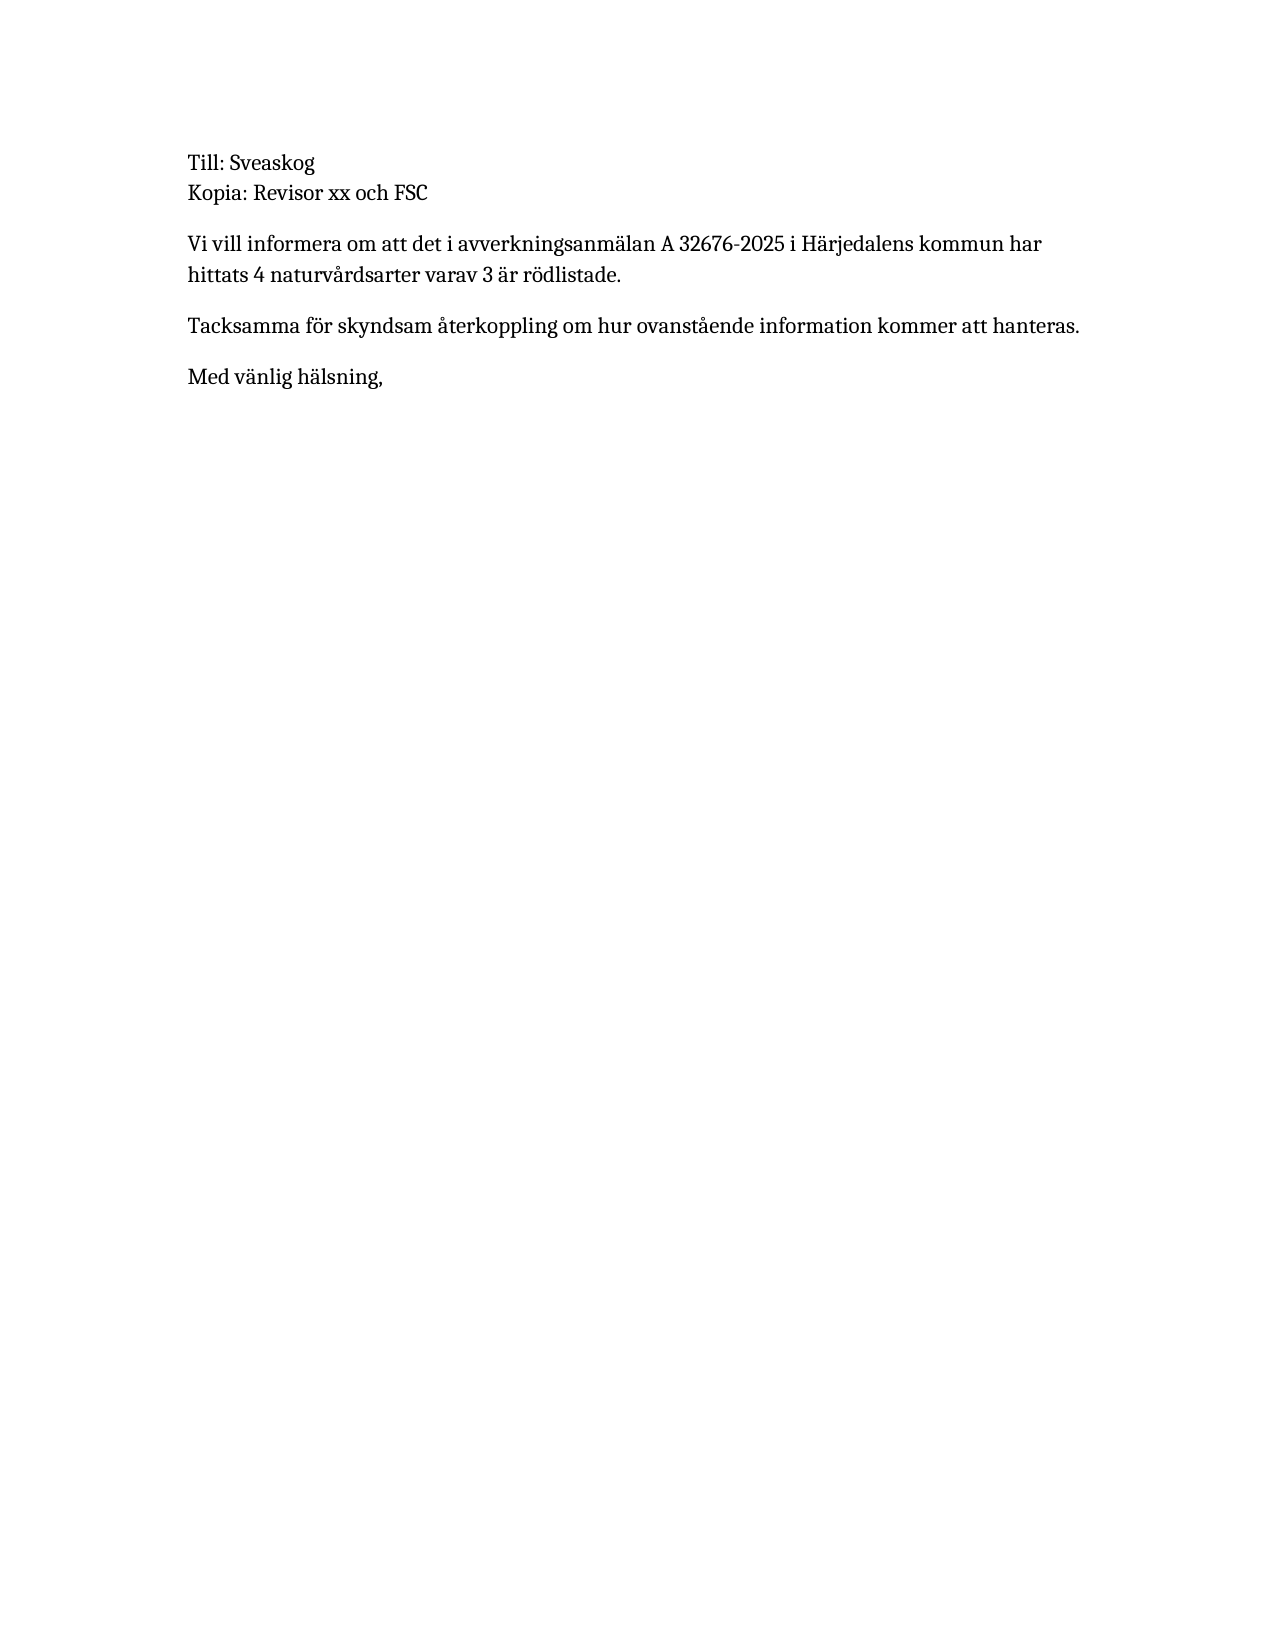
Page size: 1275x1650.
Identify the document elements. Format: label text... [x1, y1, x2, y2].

text Tacksamma för skyndsam återkoppling om hur ovanstående information kommer att hanteras. [187, 312, 1087, 339]
text Vi vill informera om att det i avverkningsanmälan A 32676-2025 i Härjedalens kommun har hittats 4 naturvårdsarter varav 3 är rödlistade. [187, 231, 1087, 288]
text Med vänlig hälsning, [187, 363, 1087, 420]
text Till: Sveaskog Kopia: Revisor xx och FSC [187, 150, 1087, 207]
